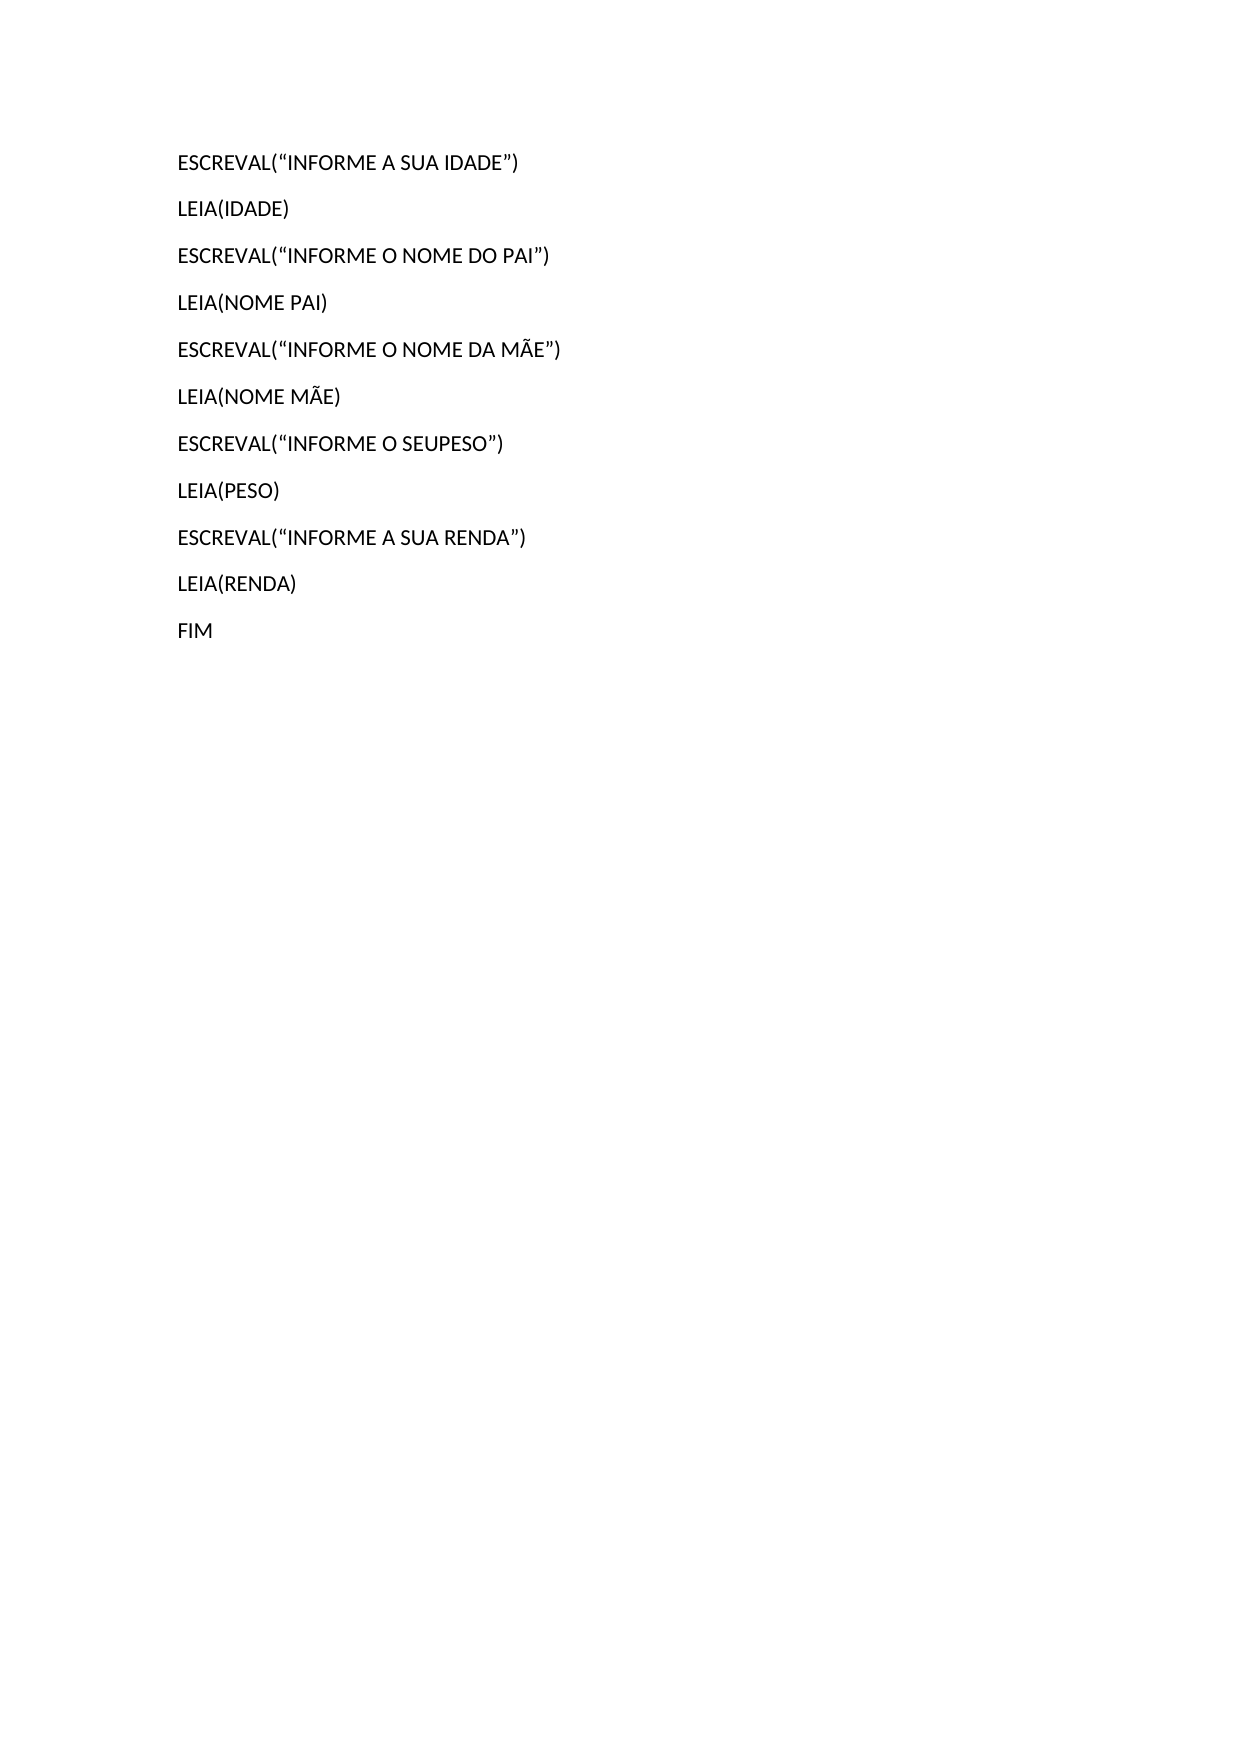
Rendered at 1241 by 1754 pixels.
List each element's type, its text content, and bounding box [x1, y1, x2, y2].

text LEIA(NOME PAI) [177, 288, 1063, 316]
text ESCREVAL(“INFORME A SUA RENDA”) [177, 523, 1063, 551]
text LEIA(RENDA) [177, 569, 1063, 597]
text ESCREVAL(“INFORME O NOME DO PAI”) [177, 241, 1063, 269]
text ESCREVAL(“INFORME O NOME DA MÃE”) [177, 335, 1063, 363]
text ESCREVAL(“INFORME A SUA IDADE”) [177, 148, 1063, 176]
text ESCREVAL(“INFORME O SEUPESO”) [177, 429, 1063, 457]
text LEIA(NOME MÃE) [177, 382, 1063, 410]
text LEIA(PESO) [177, 476, 1063, 504]
text LEIA(IDADE) [177, 194, 1063, 222]
text FIM [177, 616, 1063, 644]
